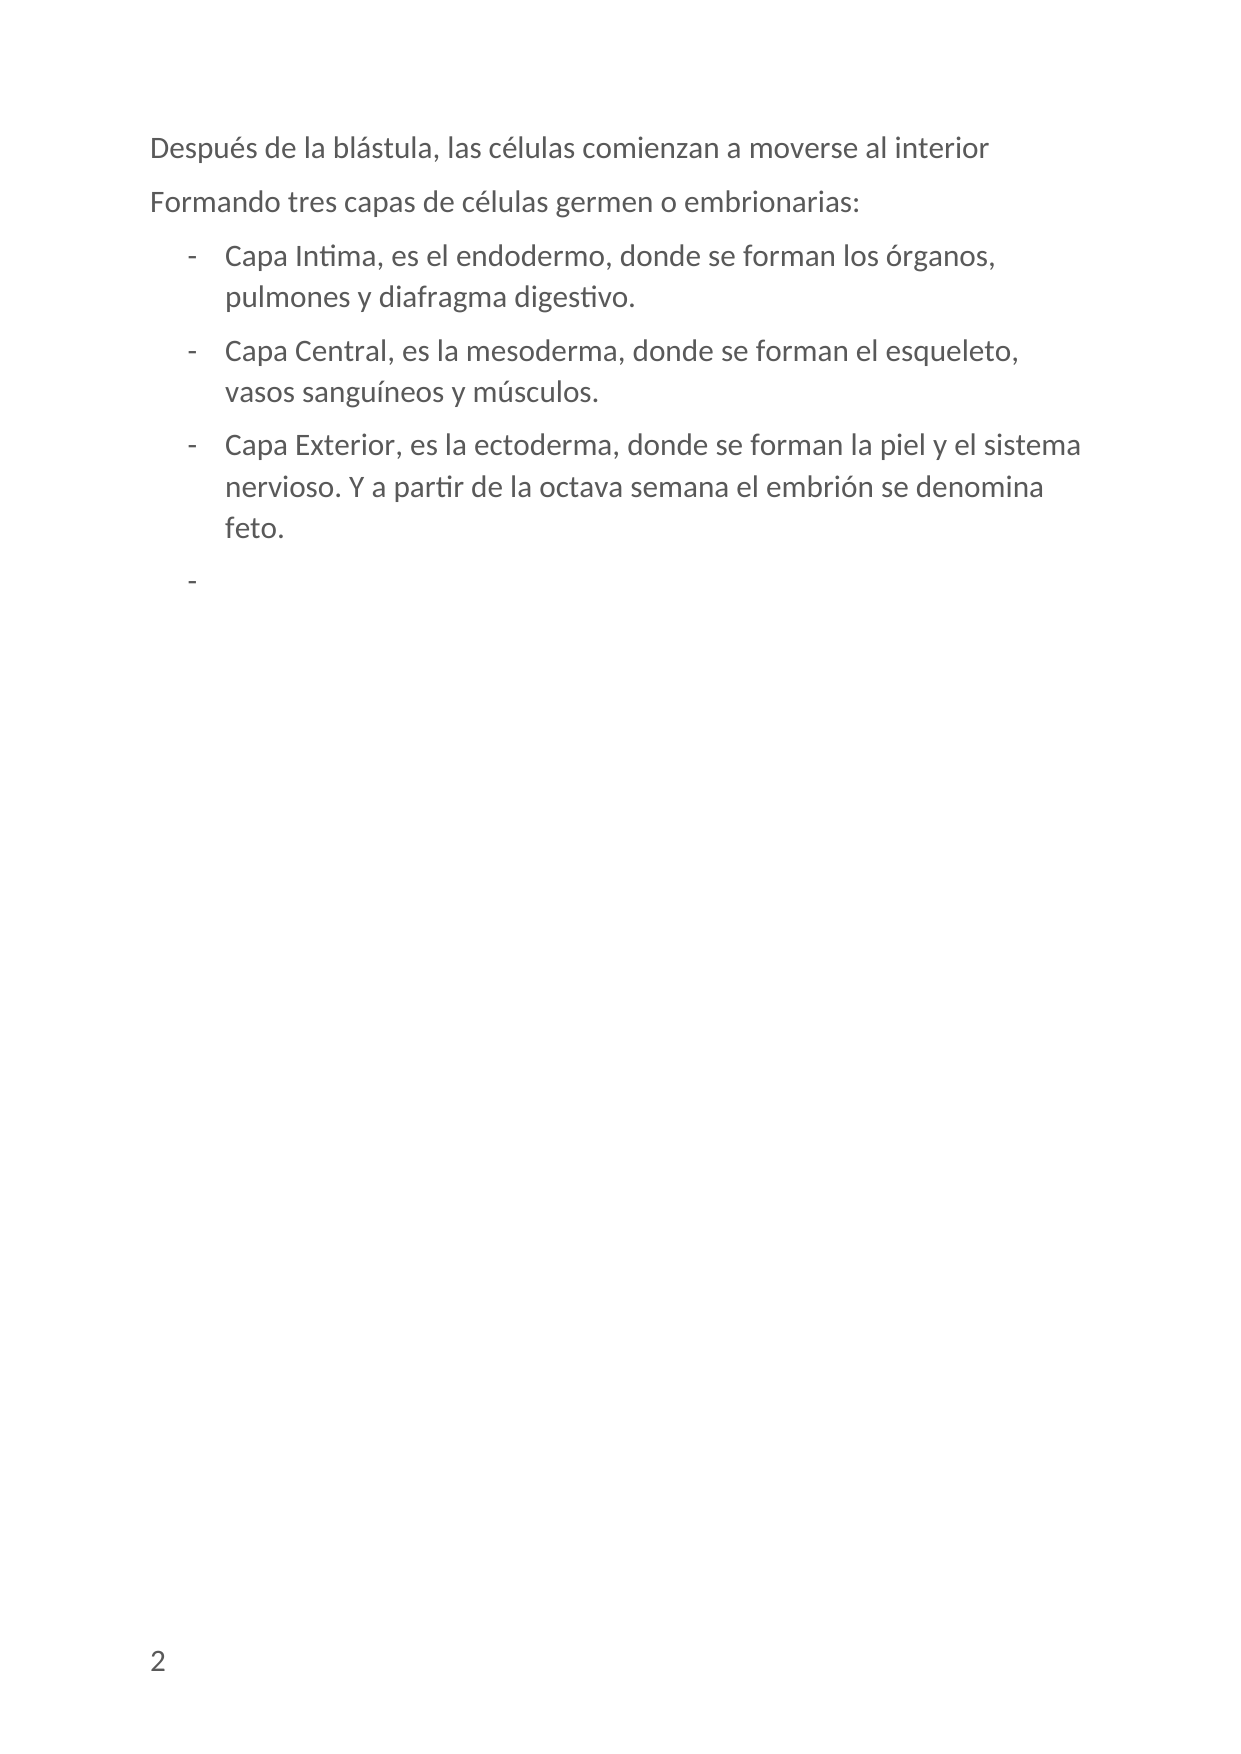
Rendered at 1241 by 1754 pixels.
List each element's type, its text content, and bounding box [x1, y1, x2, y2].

list Después de la blástula, las células comienzan a moverse al interior [150, 129, 1090, 167]
list Capa Exterior, es la ectoderma, donde se forman la piel y el sistema nervioso. Y a partir de la octava semana el embrión se denomina feto. [187, 426, 1090, 546]
list Capa Central, es la mesoderma, donde se forman el esqueleto, vasos sanguíneos y músculos. [187, 331, 1090, 410]
list Capa Intima, es el endodermo, donde se forman los órganos, pulmones y diafragma digestivo. [187, 236, 1090, 315]
list Formando tres capas de células germen o embrionarias: [150, 182, 1090, 220]
